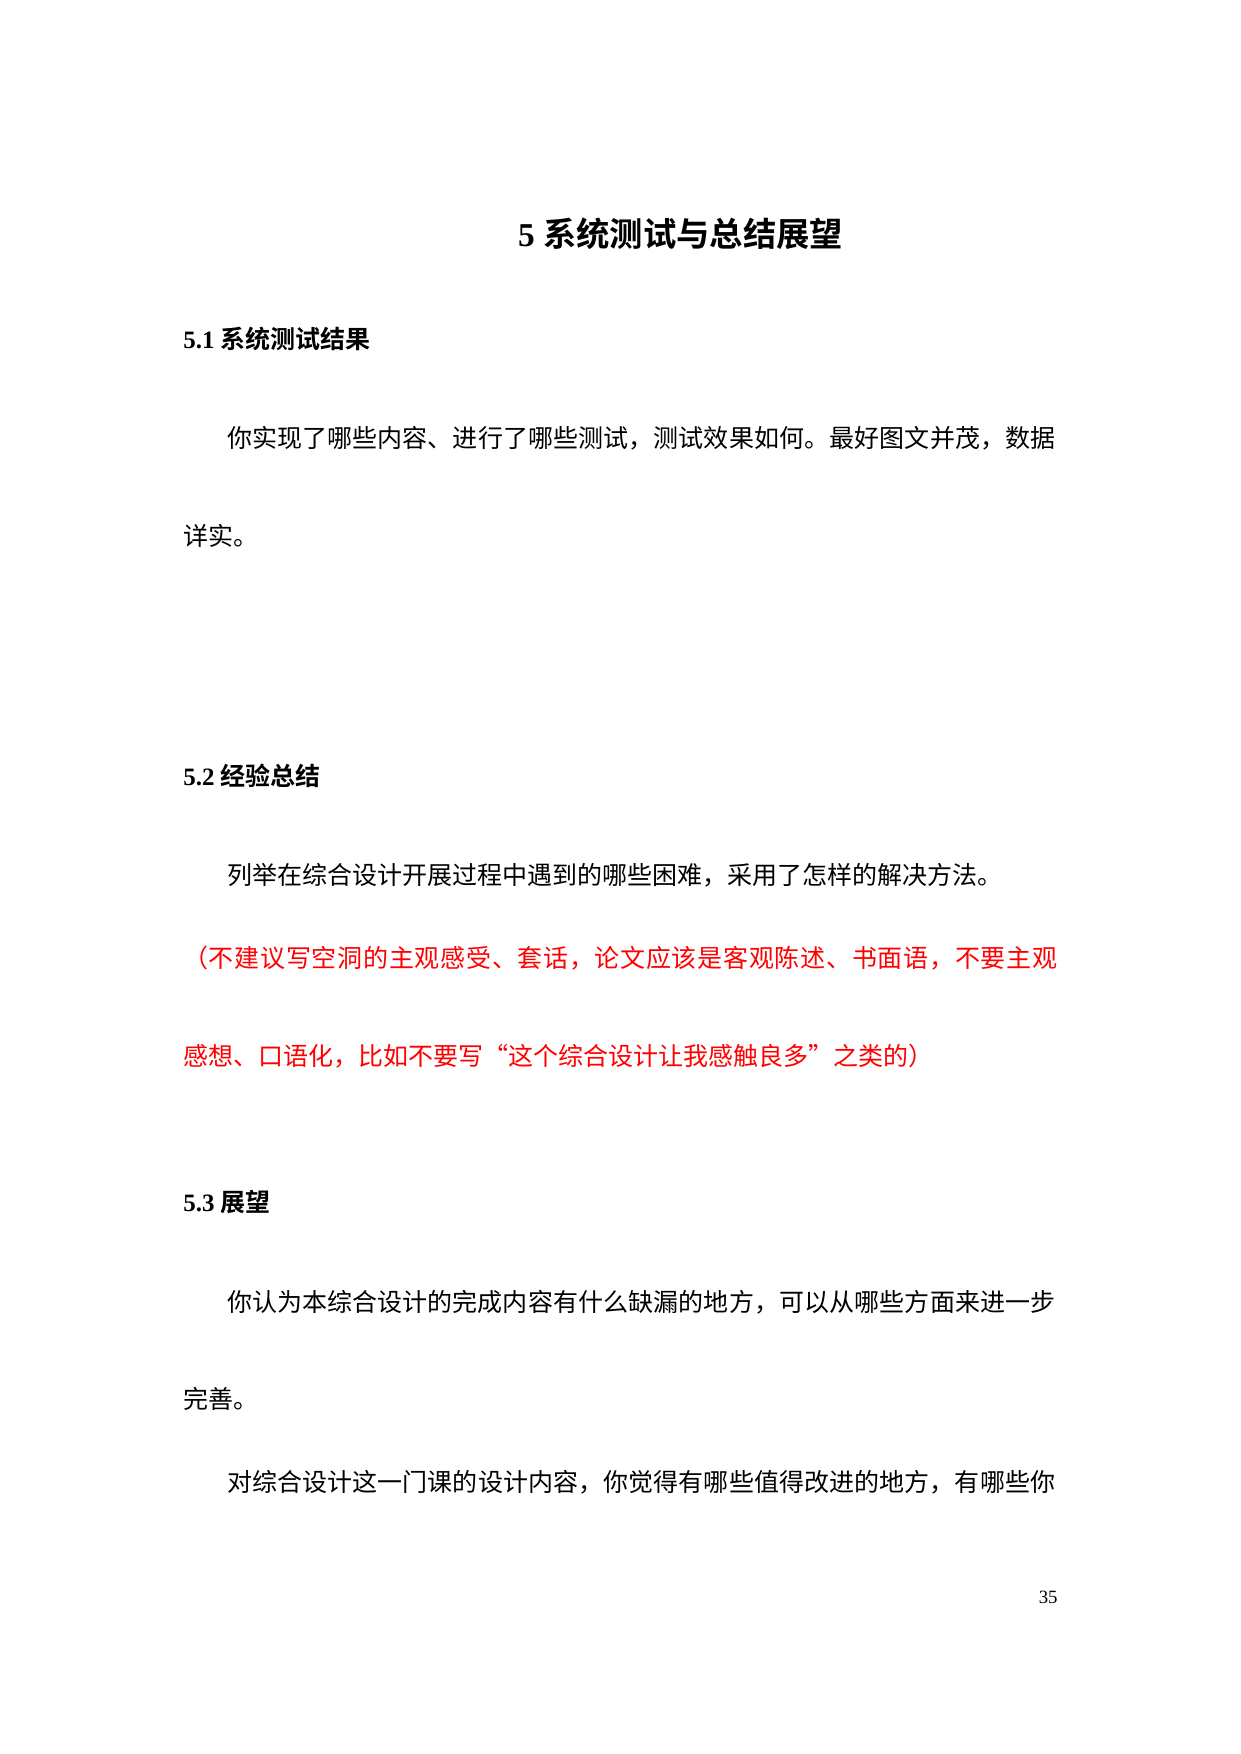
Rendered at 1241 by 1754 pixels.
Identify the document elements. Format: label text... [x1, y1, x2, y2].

text 列举在综合设计开展过程中遇到的哪些困难，采用了怎样的解决方法。 [183, 841, 1057, 906]
subtitle 5.3 展望 [183, 1168, 1057, 1233]
text （不建议写空洞的主观感受、套话，论文应该是客观陈述、书面语，不要主观感想、口语化，比如不要写“这个综合设计让我感触良多”之类的） [183, 924, 1057, 1087]
text 你认为本综合设计的完成内容有什么缺漏的地方，可以从哪些方面来进一步完善。 [183, 1268, 1057, 1430]
subtitle 5.1 系统测试结果 [183, 305, 1057, 370]
subtitle 5.2 经验总结 [183, 742, 1057, 807]
subtitle 5 系统测试与总结展望 [183, 200, 1057, 265]
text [183, 1448, 1057, 1513]
text 你实现了哪些内容、进行了哪些测试，测试效果如何。最好图文并茂，数据详实。 [183, 404, 1057, 567]
